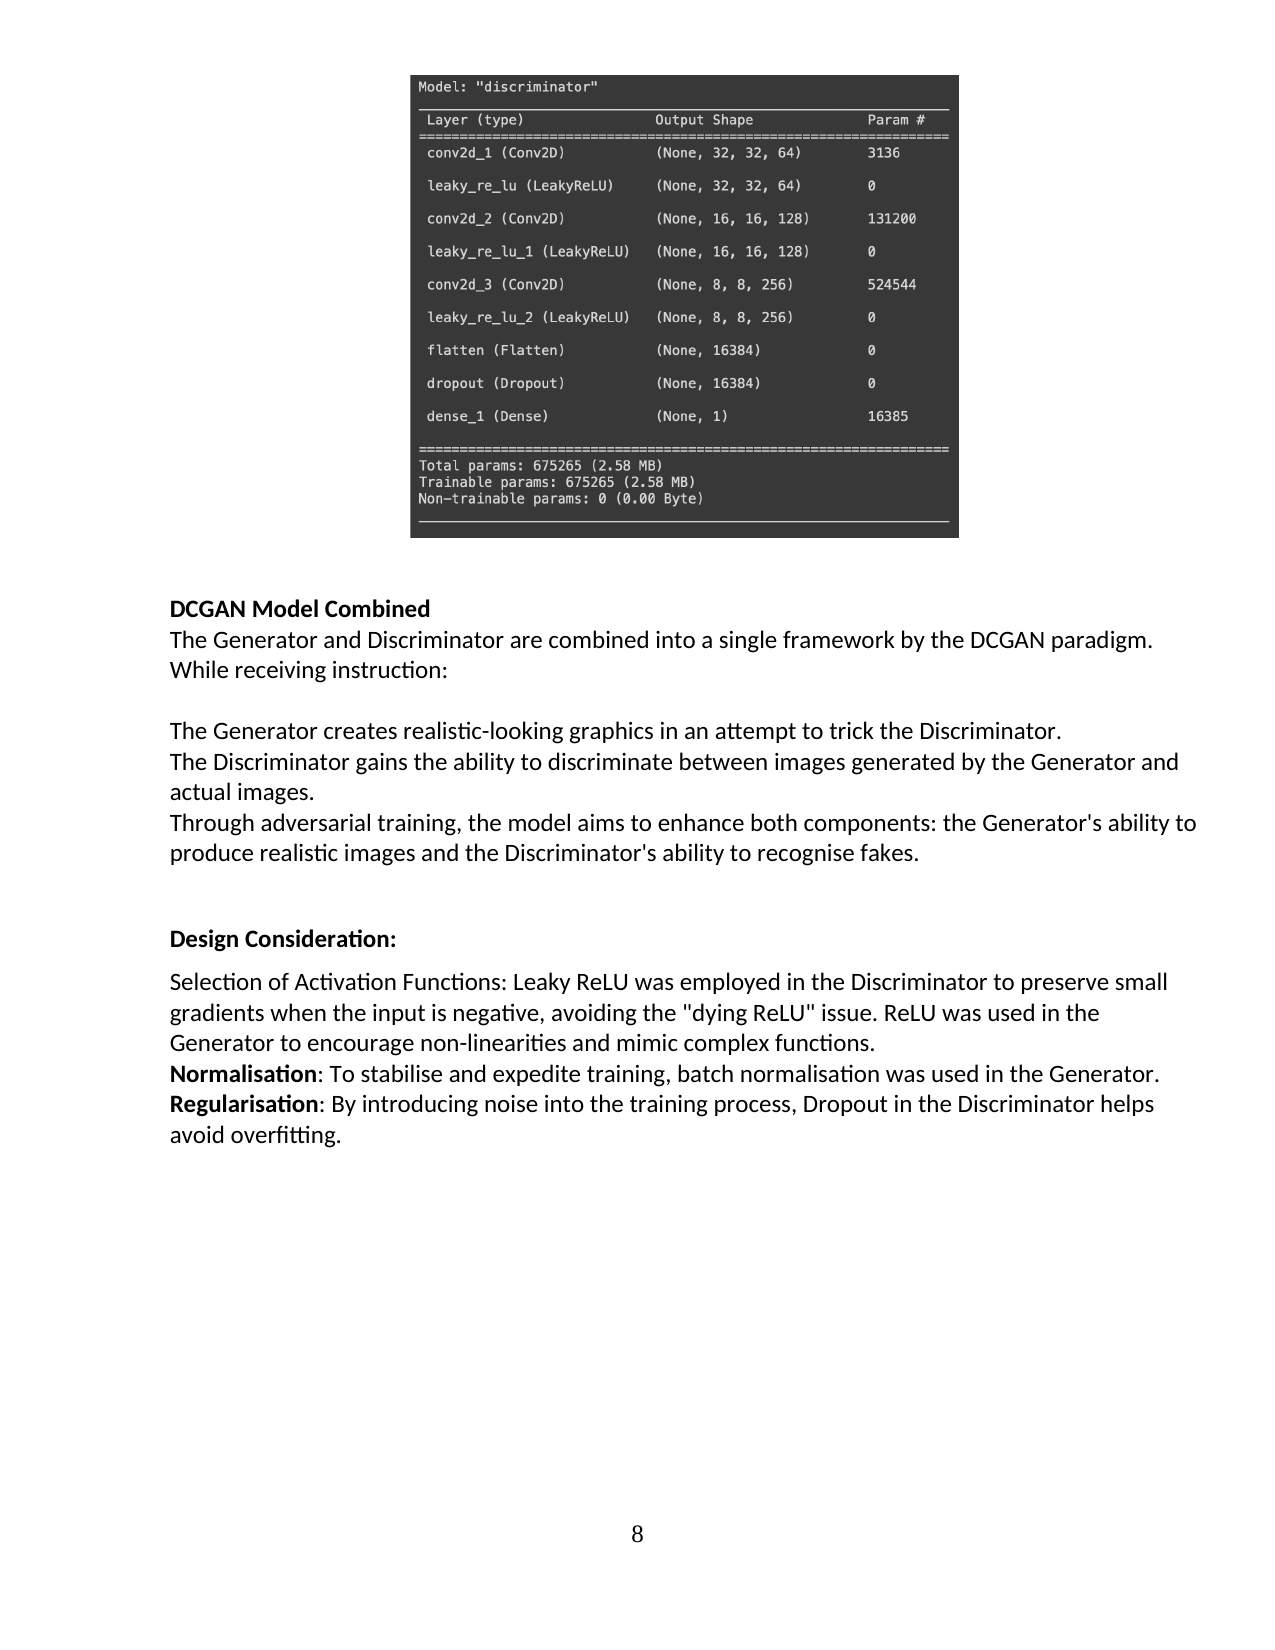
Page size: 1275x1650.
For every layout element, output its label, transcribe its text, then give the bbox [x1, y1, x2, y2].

text DCGAN Model Combined The Generator and Discriminator are combined into a single framework by the DCGAN paradigm. While receiving instruction: The Generator creates realistic-looking graphics in an attempt to trick the Discriminator. The Discriminator gains the ability to discriminate between images generated by the Generator and actual images. Through adversarial training, the model aims to enhance both components: the Generator's ability to produce realistic images and the Discriminator's ability to recognise fakes. [169, 593, 1200, 868]
text Design Consideration: [169, 923, 1200, 954]
text Selection of Activation Functions: Leaky ReLU was employed in the Discriminator to preserve small gradients when the input is negative, avoiding the "dying ReLU" issue. ReLU was used in the Generator to encourage non-linearities and mimic complex functions. Normalisation: To stabilise and expedite training, batch normalisation was used in the Generator. Regularisation: By introducing noise into the training process, Dropout in the Discriminator helps avoid overfitting. [169, 966, 1200, 1149]
picture [410, 75, 959, 538]
